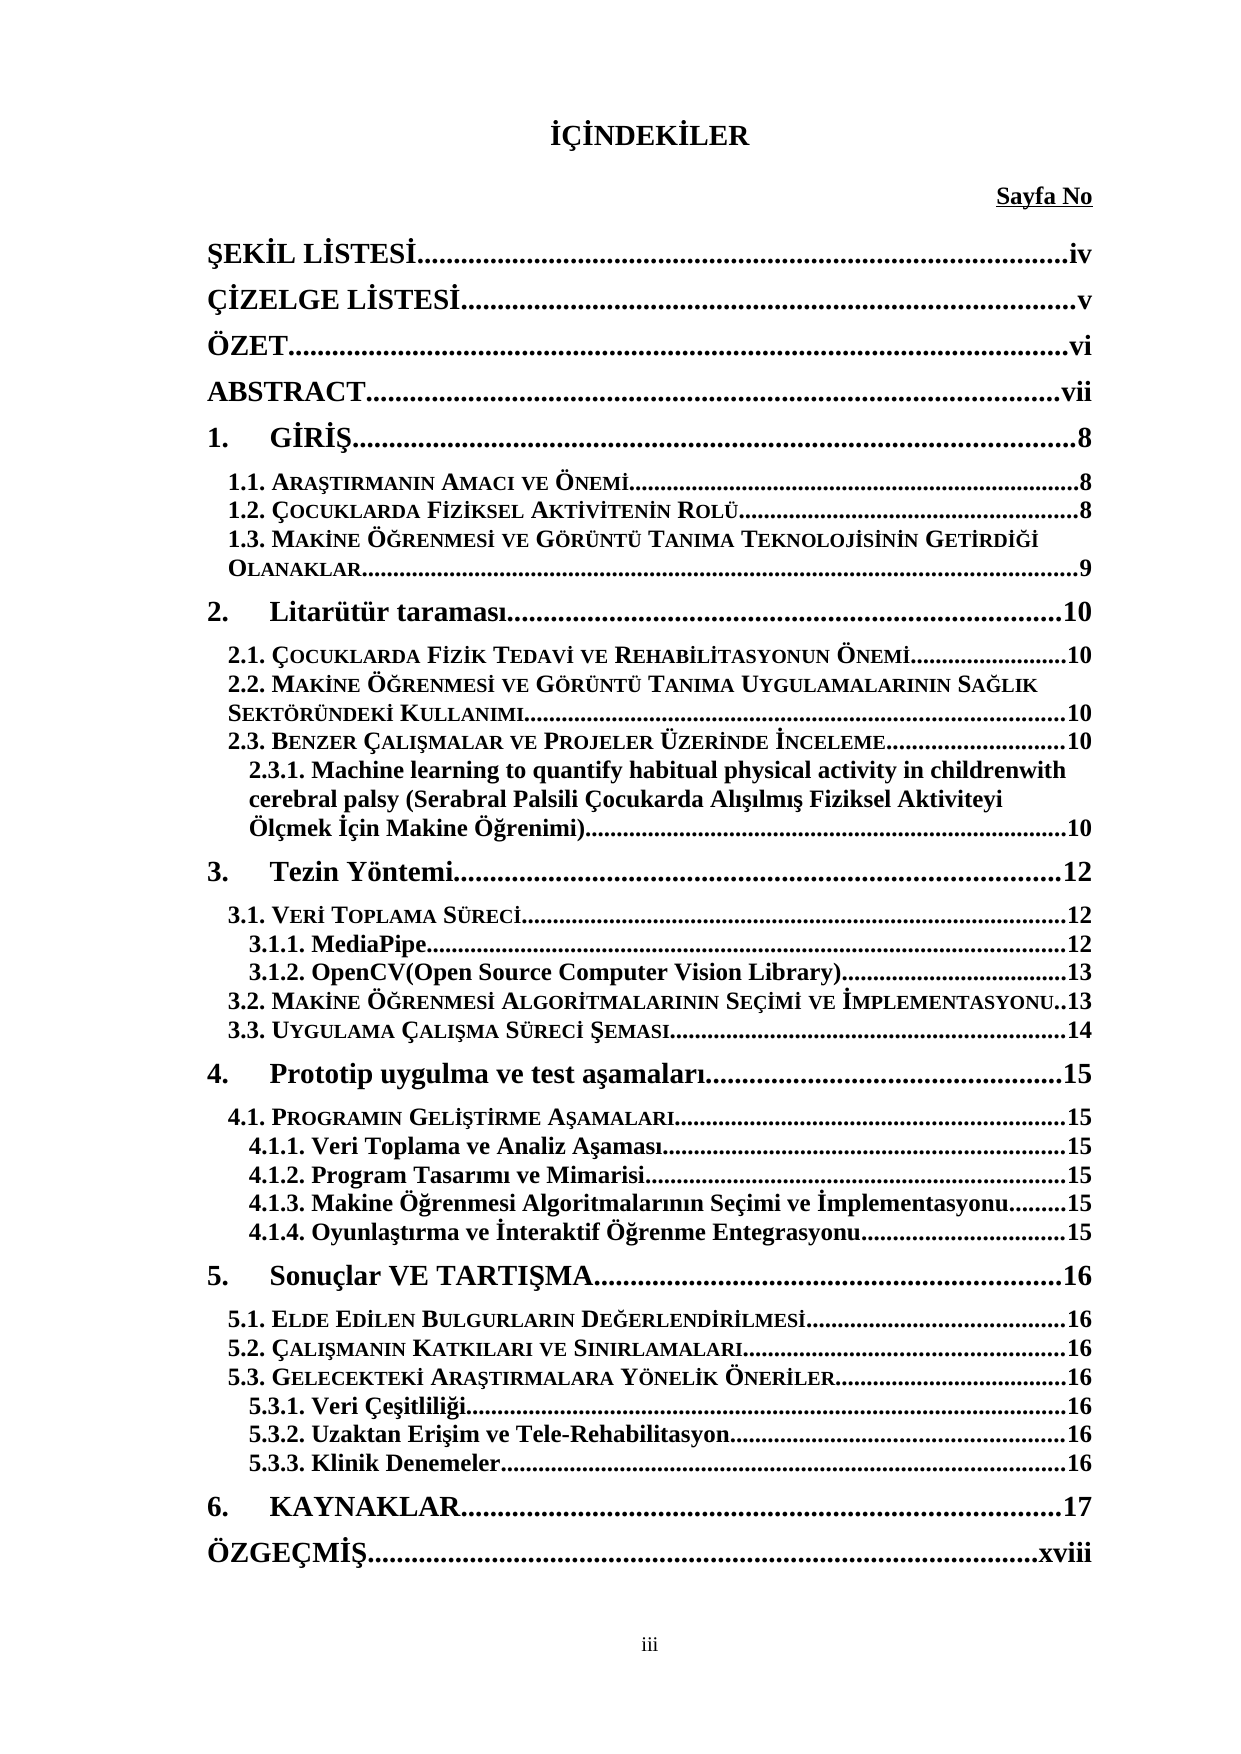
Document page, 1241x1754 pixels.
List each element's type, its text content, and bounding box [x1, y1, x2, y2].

text ABSTRACT vii [207, 374, 1092, 408]
text İÇİNDEKİLER [207, 118, 1092, 152]
text 2.3.1. Machine learning to quantify habitual physical activity in childrenwith cerebral palsy (Serabral Palsili Çocukarda Alışılmış Fiziksel Aktiviteyi Ölçmek İçin Makine Öğrenimi) 10 [248, 755, 1092, 841]
text Sayfa No [207, 181, 1092, 209]
text ÖZET vi [207, 328, 1092, 362]
text 4.1.4. Oyunlaştırma ve İnteraktif Öğrenme Entegrasyonu 15 [248, 1217, 1092, 1246]
text 1. GİRİŞ 8 [207, 421, 1092, 454]
text 3.1. Veri Toplama Süreci 12 [228, 900, 1092, 929]
text 5.3.2. Uzaktan Erişim ve Tele-Rehabilitasyon 16 [248, 1419, 1092, 1448]
text 3.1.2. OpenCV(Open Source Computer Vision Library) 13 [248, 957, 1092, 986]
text 4. Prototip uygulma ve test aşamaları 15 [207, 1056, 1092, 1090]
text 5.1. Elde Edilen Bulgurların Değerlendirilmesi 16 [228, 1304, 1092, 1333]
text 5.3.3. Klinik Denemeler 16 [248, 1448, 1092, 1477]
text ÇİZELGE LİSTESİ v [207, 282, 1092, 316]
text 2.3. Benzer Çalışmalar ve Projeler Üzerinde İnceleme 10 [228, 726, 1092, 755]
text 3. Tezin Yöntemi 12 [207, 854, 1092, 887]
text 1.2. Çocuklarda Fiziksel Aktivitenin Rolü 8 [228, 495, 1092, 524]
text 3.2. Makine Öğrenmesi Algoritmalarının Seçimi ve İmplementasyonu 13 [228, 986, 1092, 1015]
text ÖZGEÇMİŞ xviii [207, 1536, 1092, 1569]
text 4.1. Programın Geliştirme Aşamaları 15 [228, 1102, 1092, 1131]
text 4.1.2. Program Tasarımı ve Mimarisi 15 [248, 1160, 1092, 1188]
text 3.3. Uygulama Çalışma Süreci Şeması 14 [228, 1015, 1092, 1044]
text 5. Sonuçlar VE TARTIŞMA 16 [207, 1258, 1092, 1292]
text 2.1. Çocuklarda Fizik Tedavi ve Rehabilitasyonun Önemi 10 [228, 640, 1092, 669]
text 5.3. Gelecekteki Araştırmalara Yönelik Öneriler 16 [228, 1362, 1092, 1391]
text 5.2. Çalışmanın Katkıları ve Sınırlamaları 16 [228, 1333, 1092, 1362]
text 2.2. Makine Öğrenmesi ve Görüntü Tanıma Uygulamalarının Sağlık Sektöründeki Kullanımı 10 [228, 669, 1092, 726]
text 4.1.1. Veri Toplama ve Analiz Aşaması 15 [248, 1131, 1092, 1160]
text 2. Litarütür taraması 10 [207, 594, 1092, 628]
text ŞEKİL LİSTESİ iv [207, 236, 1092, 270]
text 1.1. Araştırmanın Amacı ve Önemi 8 [228, 467, 1092, 495]
text 5.3.1. Veri Çeşitliliği 16 [248, 1391, 1092, 1419]
text 3.1.1. MediaPipe 12 [248, 929, 1092, 957]
text 6. KAYNAKLAR 17 [207, 1489, 1092, 1523]
text 1.3. Makine Öğrenmesi ve Görüntü Tanıma Teknolojisinin Getirdiği Olanaklar 9 [228, 524, 1092, 582]
text 4.1.3. Makine Öğrenmesi Algoritmalarının Seçimi ve İmplementasyonu 15 [248, 1188, 1092, 1217]
